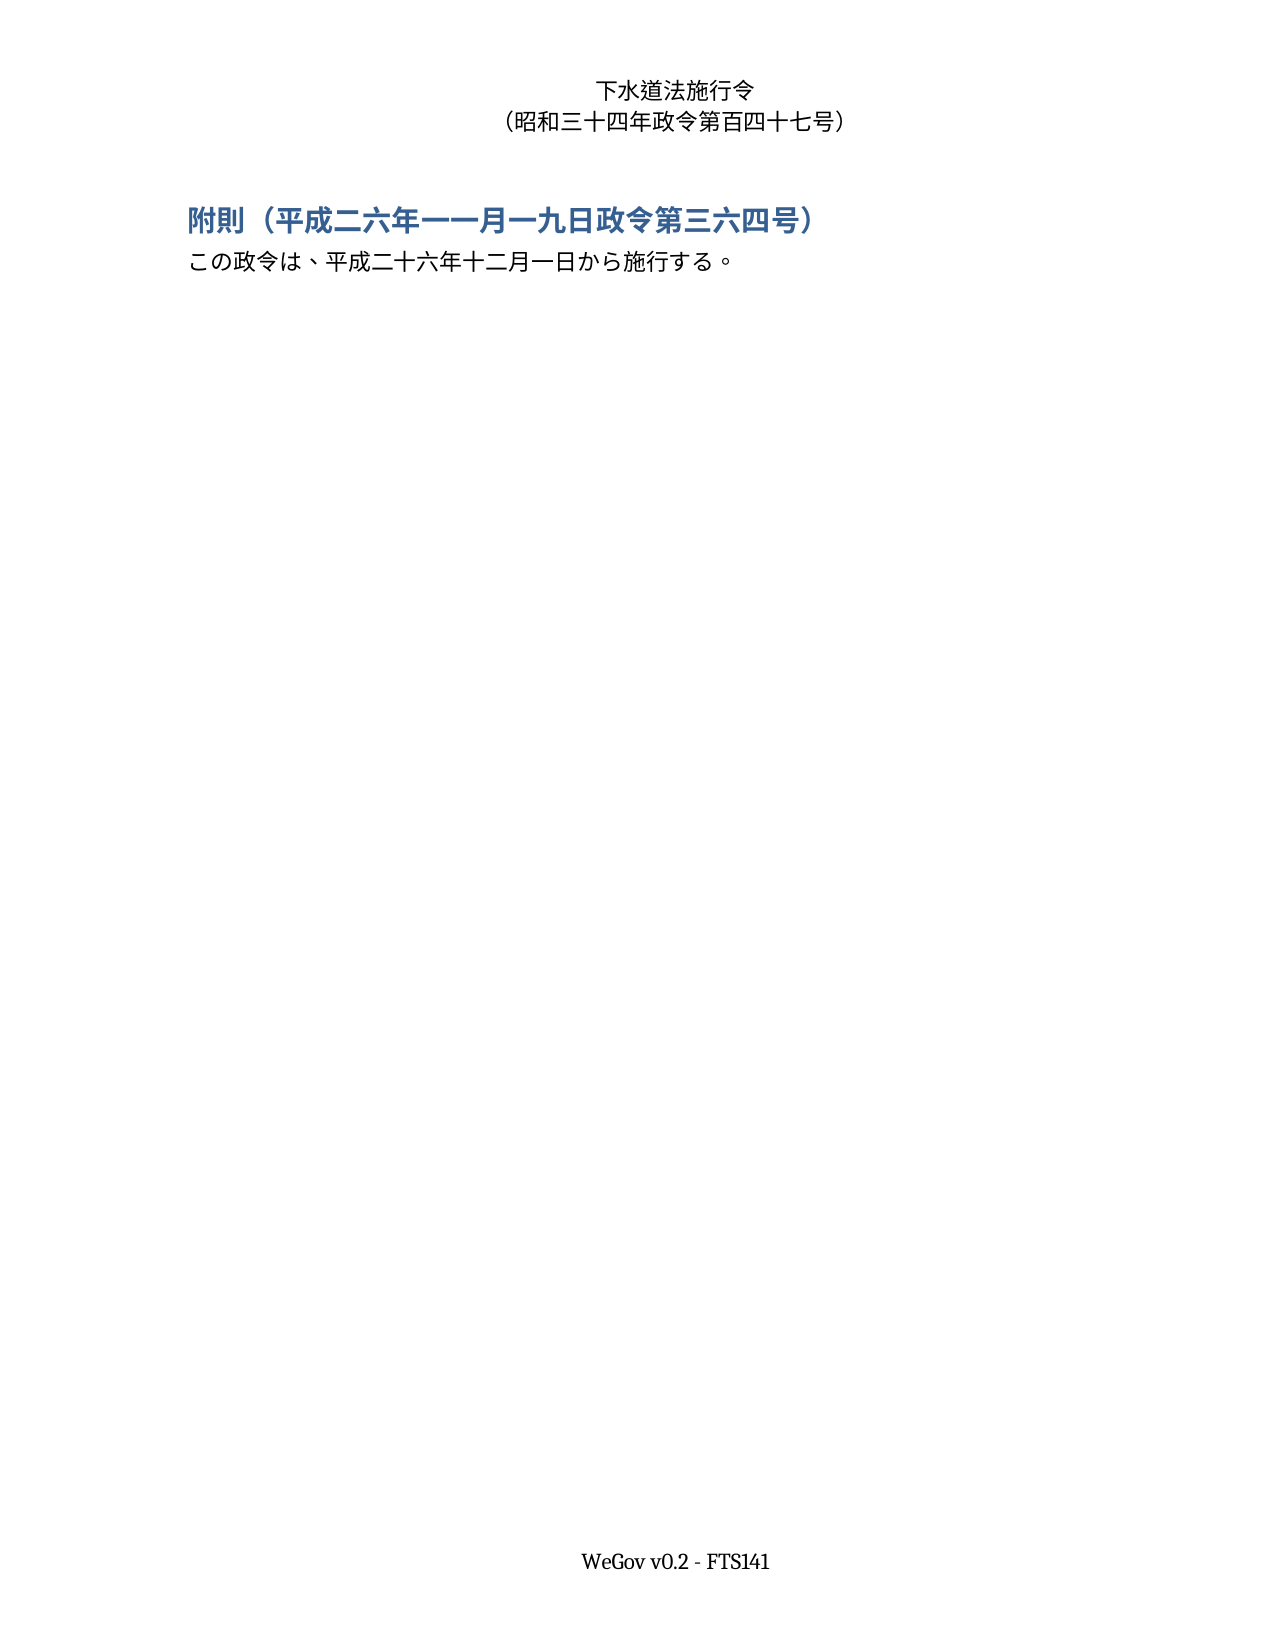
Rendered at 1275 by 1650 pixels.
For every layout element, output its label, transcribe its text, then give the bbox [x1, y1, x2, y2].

text この政令は、平成二十六年十二月一日から施行する。 [187, 246, 1087, 277]
subtitle 附則（平成二六年一一月一九日政令第三六四号） [187, 200, 1087, 240]
